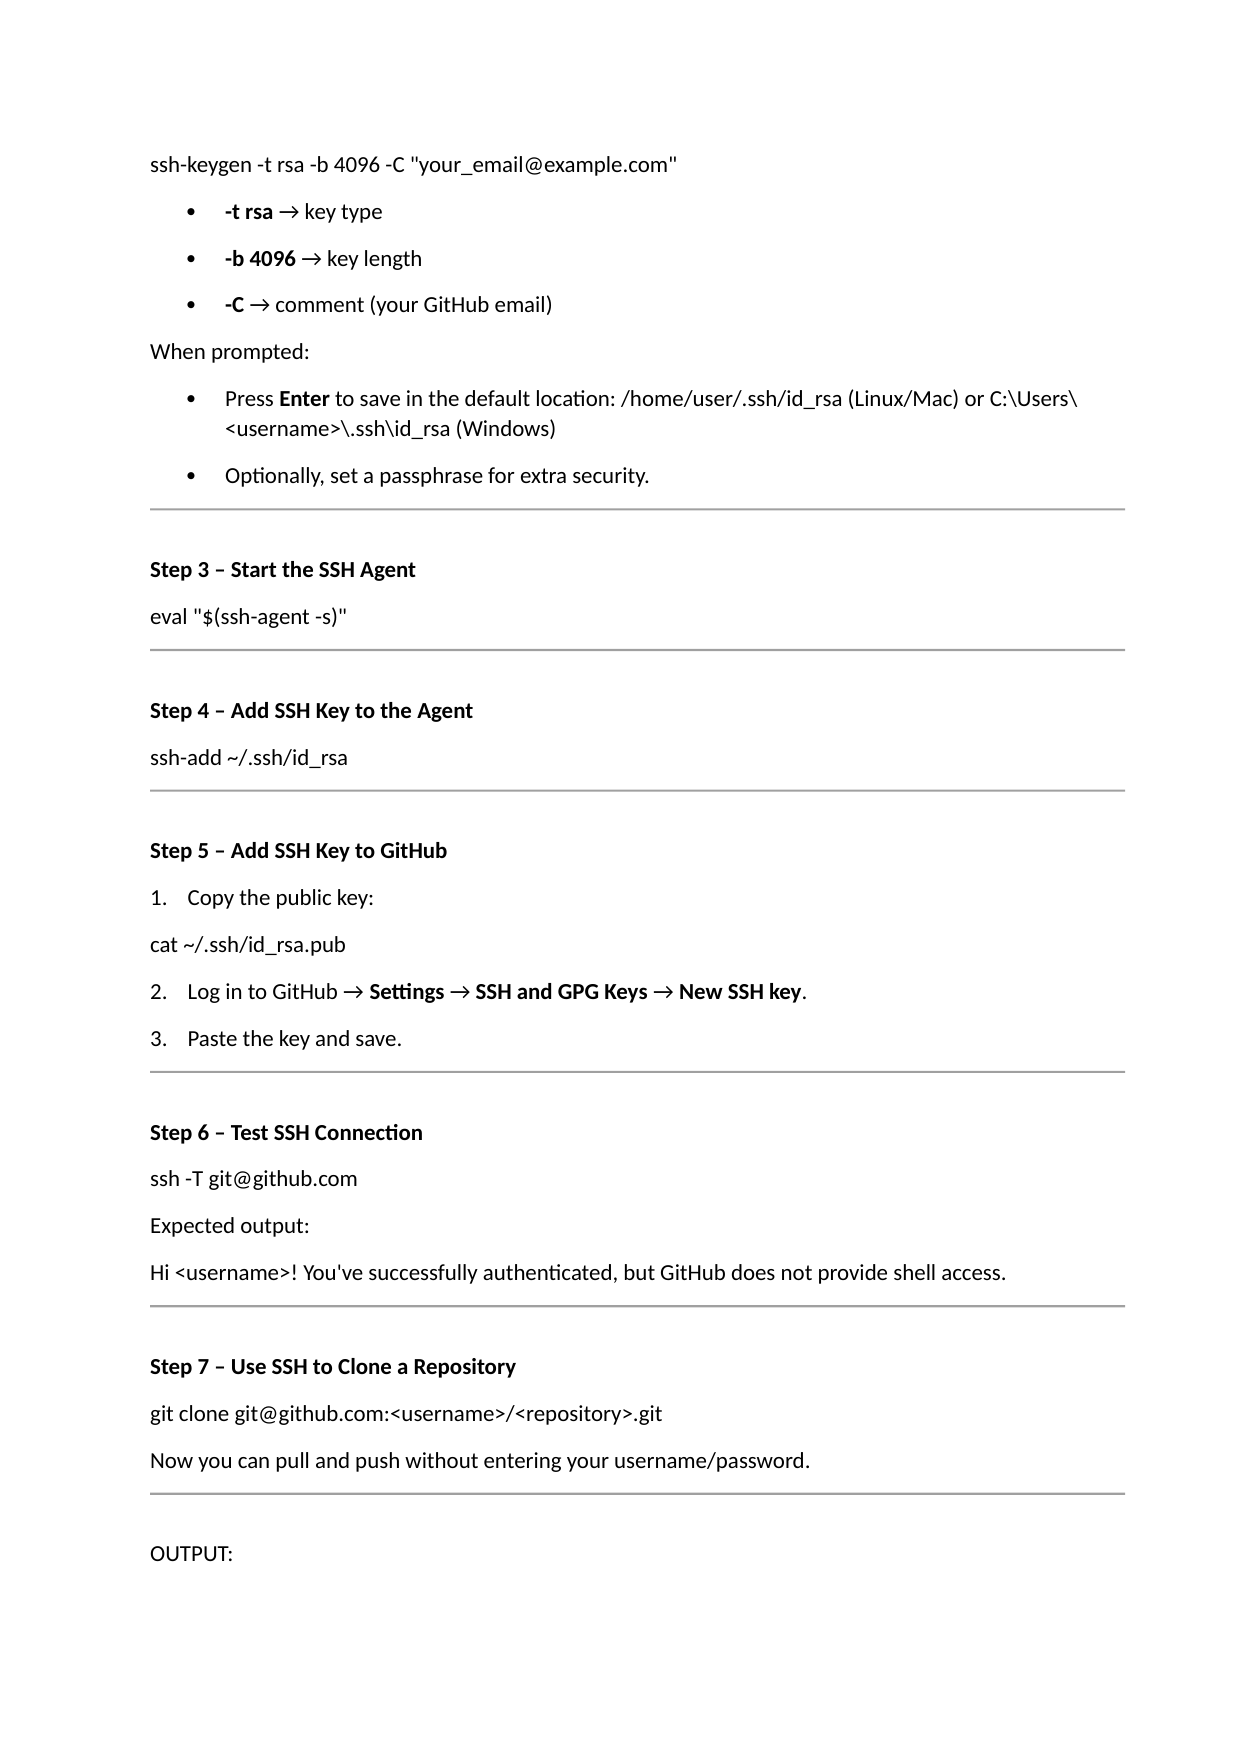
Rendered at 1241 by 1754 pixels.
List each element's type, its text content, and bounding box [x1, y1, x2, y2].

text Step 6 – Test SSH Connection [150, 1118, 1090, 1146]
text When prompted: [150, 337, 1090, 366]
list Paste the key and save. [150, 1024, 1090, 1052]
text OUTPUT: [150, 1539, 1090, 1568]
text ssh -T git@github.com [150, 1164, 1090, 1193]
text Expected output: [150, 1211, 1090, 1239]
text cat ~/.ssh/id_rsa.pub [150, 930, 1090, 958]
text Step 7 – Use SSH to Clone a Repository [150, 1352, 1090, 1380]
list -b 4096 → key length [187, 244, 1090, 272]
list Optionally, set a passphrase for extra security. [187, 461, 1090, 489]
text Hi <username>! You've successfully authenticated, but GitHub does not provide shell access. [150, 1258, 1090, 1286]
text Step 4 – Add SSH Key to the Agent [150, 696, 1090, 724]
list -t rsa → key type [187, 197, 1090, 225]
text eval "$(ssh-agent -s)" [150, 602, 1090, 630]
text git clone git@github.com:<username>/<repository>.git [150, 1399, 1090, 1427]
text Step 5 – Add SSH Key to GitHub [150, 836, 1090, 864]
list Log in to GitHub → Settings → SSH and GPG Keys → New SSH key. [150, 977, 1090, 1005]
list Copy the public key: [150, 883, 1090, 911]
text ssh-add ~/.ssh/id_rsa [150, 743, 1090, 771]
text Now you can pull and push without entering your username/password. [150, 1446, 1090, 1474]
text ssh-keygen -t rsa -b 4096 -C "your_email@example.com" [150, 150, 1090, 178]
list -C → comment (your GitHub email) [187, 291, 1090, 319]
list Press Enter to save in the default location: /home/user/.ssh/id_rsa (Linux/Mac) or C:\Users\<username>\.ssh\id_rsa (Windows) [187, 384, 1090, 443]
text Step 3 – Start the SSH Agent [150, 555, 1090, 583]
